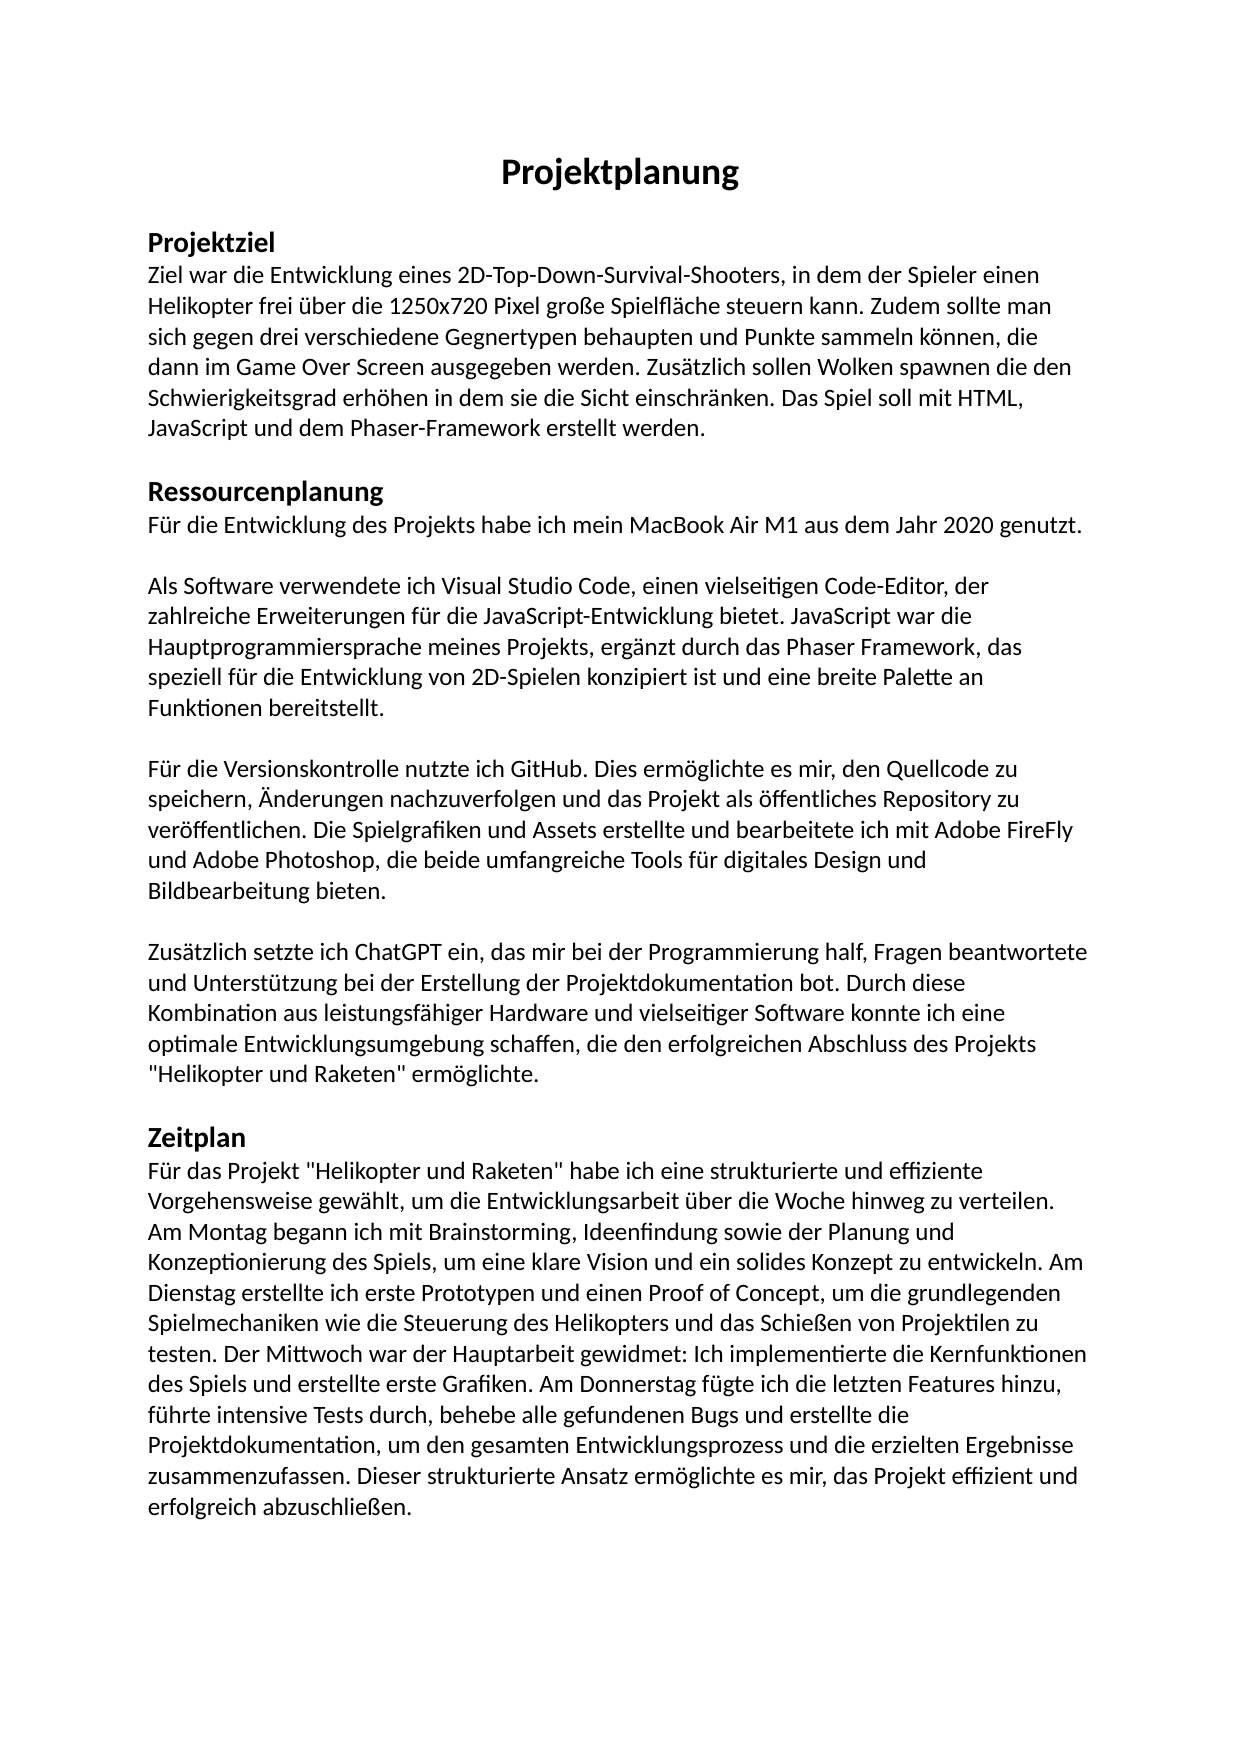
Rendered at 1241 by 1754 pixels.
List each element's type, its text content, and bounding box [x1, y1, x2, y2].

text Zusätzlich setzte ich ChatGPT ein, das mir bei der Programmierung half, Fragen beantwortete und Unterstützung bei der Erstellung der Projektdokumentation bot. Durch diese Kombination aus leistungsfähiger Hardware und vielseitiger Software konnte ich eine optimale Entwicklungsumgebung schaffen, die den erfolgreichen Abschluss des Projekts "Helikopter und Raketen" ermöglichte. [148, 936, 1093, 1089]
text Ressourcenplanung [148, 473, 1093, 509]
text Zeitplan [148, 1119, 1093, 1155]
text Projektplanung [148, 148, 1093, 193]
text Für das Projekt "Helikopter und Raketen" habe ich eine strukturierte und effiziente Vorgehensweise gewählt, um die Entwicklungsarbeit über die Woche hinweg zu verteilen. Am Montag begann ich mit Brainstorming, Ideenfindung sowie der Planung und Konzeptionierung des Spiels, um eine klare Vision und ein solides Konzept zu entwickeln. Am Dienstag erstellte ich erste Prototypen und einen Proof of Concept, um die grundlegenden Spielmechaniken wie die Steuerung des Helikopters und das Schießen von Projektilen zu testen. Der Mittwoch war der Hauptarbeit gewidmet: Ich implementierte die Kernfunktionen des Spiels und erstellte erste Grafiken. Am Donnerstag fügte ich die letzten Features hinzu, führte intensive Tests durch, behebe alle gefundenen Bugs und erstellte die Projektdokumentation, um den gesamten Entwicklungsprozess und die erzielten Ergebnisse zusammenzufassen. Dieser strukturierte Ansatz ermöglichte es mir, das Projekt effizient und erfolgreich abzuschließen. [148, 1155, 1093, 1521]
text Für die Entwicklung des Projekts habe ich mein MacBook Air M1 aus dem Jahr 2020 genutzt. [148, 509, 1093, 539]
text Als Software verwendete ich Visual Studio Code, einen vielseitigen Code-Editor, der zahlreiche Erweiterungen für die JavaScript-Entwicklung bietet. JavaScript war die Hauptprogrammiersprache meines Projekts, ergänzt durch das Phaser Framework, das speziell für die Entwicklung von 2D-Spielen konzipiert ist und eine breite Palette an Funktionen bereitstellt. [148, 570, 1093, 722]
text Projektziel [148, 224, 1093, 259]
text Ziel war die Entwicklung eines 2D-Top-Down-Survival-Shooters, in dem der Spieler einen Helikopter frei über die 1250x720 Pixel große Spielfläche steuern kann. Zudem sollte man sich gegen drei verschiedene Gegnertypen behaupten und Punkte sammeln können, die dann im Game Over Screen ausgegeben werden. Zusätzlich sollen Wolken spawnen die den Schwierigkeitsgrad erhöhen in dem sie die Sicht einschränken. Das Spiel soll mit HTML, JavaScript und dem Phaser-Framework erstellt werden. [148, 259, 1093, 443]
text Für die Versionskontrolle nutzte ich GitHub. Dies ermöglichte es mir, den Quellcode zu speichern, Änderungen nachzuverfolgen und das Projekt als öffentliches Repository zu veröffentlichen. Die Spielgrafiken und Assets erstellte und bearbeitete ich mit Adobe FireFly und Adobe Photoshop, die beide umfangreiche Tools für digitales Design und Bildbearbeitung bieten. [148, 753, 1093, 906]
